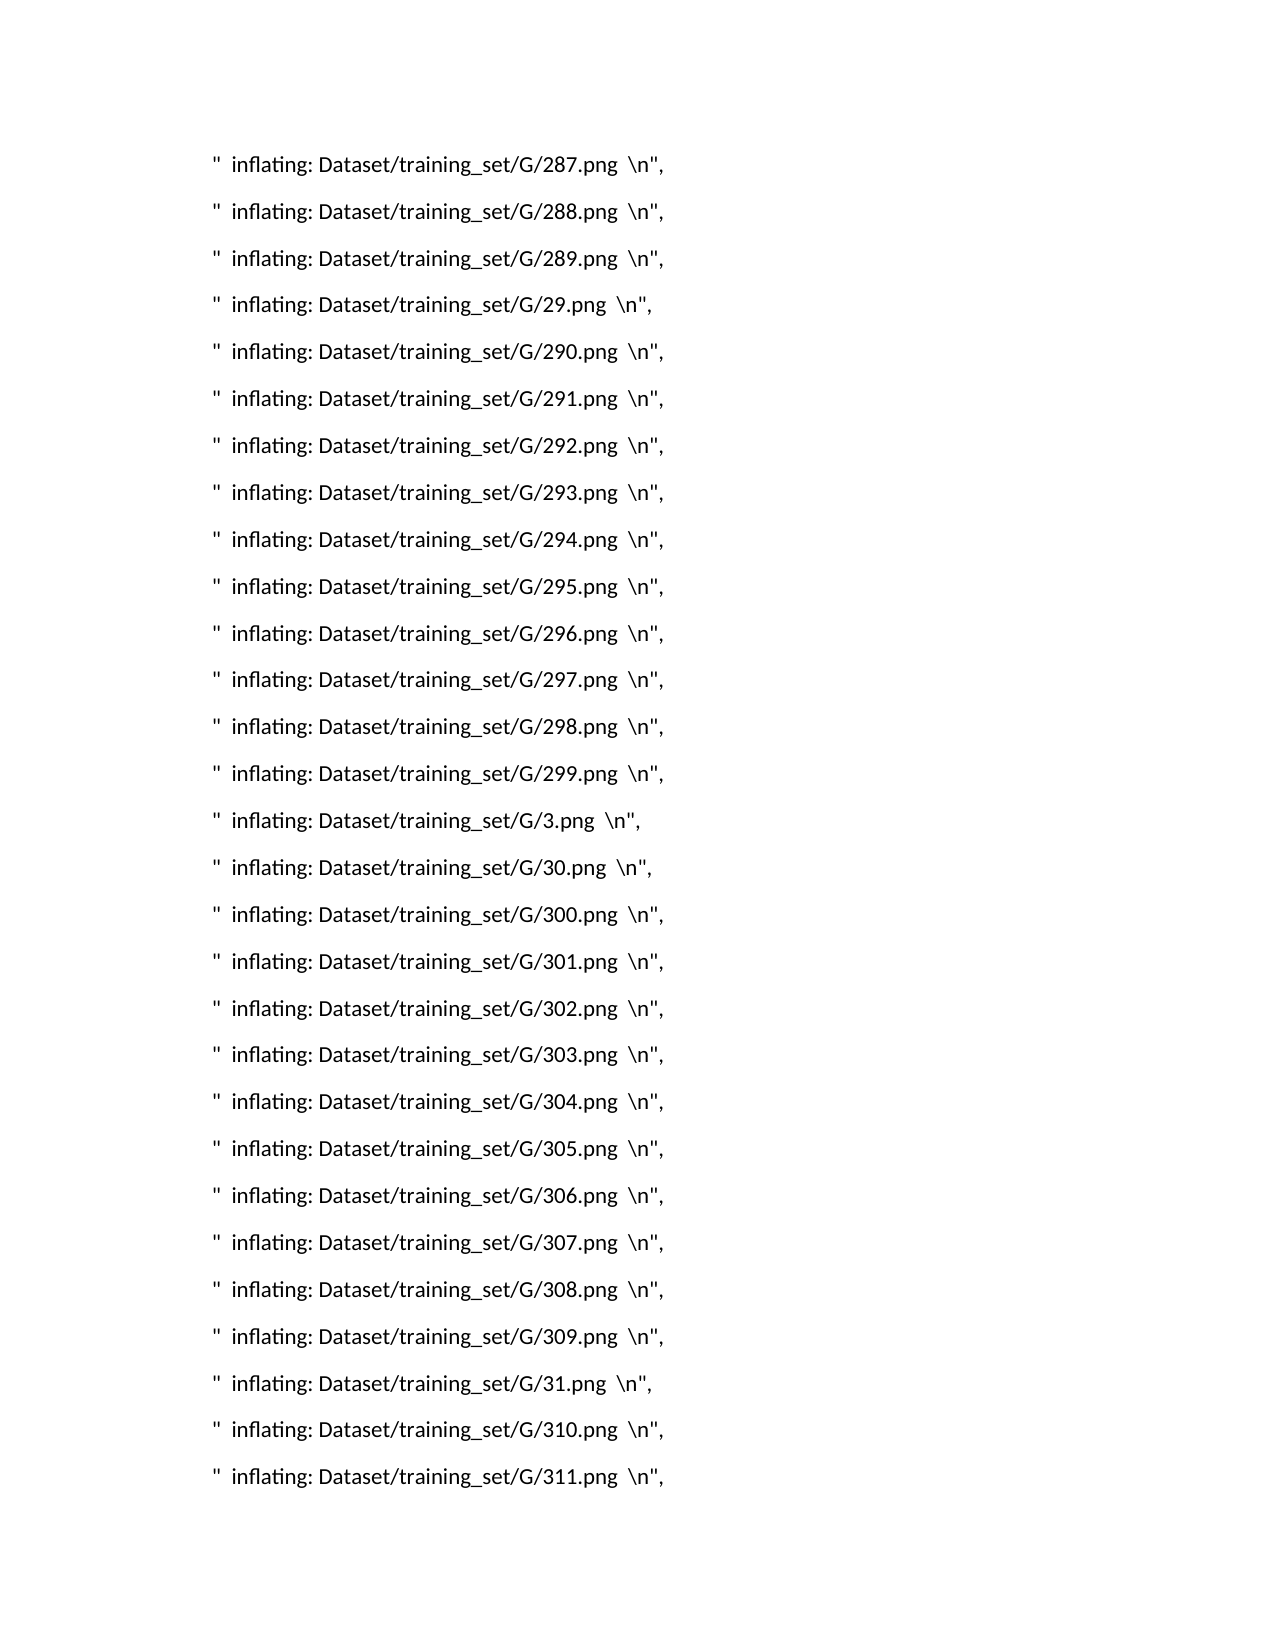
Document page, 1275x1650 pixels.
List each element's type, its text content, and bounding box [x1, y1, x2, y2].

text " inflating: Dataset/training_set/G/3.png \n", [150, 806, 1125, 834]
text " inflating: Dataset/training_set/G/299.png \n", [150, 759, 1125, 787]
text " inflating: Dataset/training_set/G/304.png \n", [150, 1087, 1125, 1116]
text " inflating: Dataset/training_set/G/293.png \n", [150, 478, 1125, 506]
text " inflating: Dataset/training_set/G/301.png \n", [150, 947, 1125, 975]
text " inflating: Dataset/training_set/G/309.png \n", [150, 1322, 1125, 1350]
text " inflating: Dataset/training_set/G/306.png \n", [150, 1181, 1125, 1209]
text " inflating: Dataset/training_set/G/311.png \n", [150, 1462, 1125, 1491]
text " inflating: Dataset/training_set/G/288.png \n", [150, 197, 1125, 225]
text " inflating: Dataset/training_set/G/29.png \n", [150, 291, 1125, 319]
text " inflating: Dataset/training_set/G/307.png \n", [150, 1228, 1125, 1256]
text " inflating: Dataset/training_set/G/296.png \n", [150, 619, 1125, 647]
text " inflating: Dataset/training_set/G/303.png \n", [150, 1041, 1125, 1069]
text " inflating: Dataset/training_set/G/297.png \n", [150, 666, 1125, 694]
text " inflating: Dataset/training_set/G/298.png \n", [150, 712, 1125, 741]
text " inflating: Dataset/training_set/G/30.png \n", [150, 853, 1125, 881]
text " inflating: Dataset/training_set/G/289.png \n", [150, 244, 1125, 272]
text " inflating: Dataset/training_set/G/294.png \n", [150, 525, 1125, 553]
text " inflating: Dataset/training_set/G/292.png \n", [150, 431, 1125, 459]
text " inflating: Dataset/training_set/G/302.png \n", [150, 994, 1125, 1022]
text " inflating: Dataset/training_set/G/300.png \n", [150, 900, 1125, 928]
text " inflating: Dataset/training_set/G/310.png \n", [150, 1416, 1125, 1444]
text " inflating: Dataset/training_set/G/31.png \n", [150, 1369, 1125, 1397]
text " inflating: Dataset/training_set/G/291.png \n", [150, 384, 1125, 412]
text " inflating: Dataset/training_set/G/305.png \n", [150, 1134, 1125, 1162]
text " inflating: Dataset/training_set/G/290.png \n", [150, 337, 1125, 366]
text " inflating: Dataset/training_set/G/295.png \n", [150, 572, 1125, 600]
text " inflating: Dataset/training_set/G/287.png \n", [150, 150, 1125, 178]
text " inflating: Dataset/training_set/G/308.png \n", [150, 1275, 1125, 1303]
